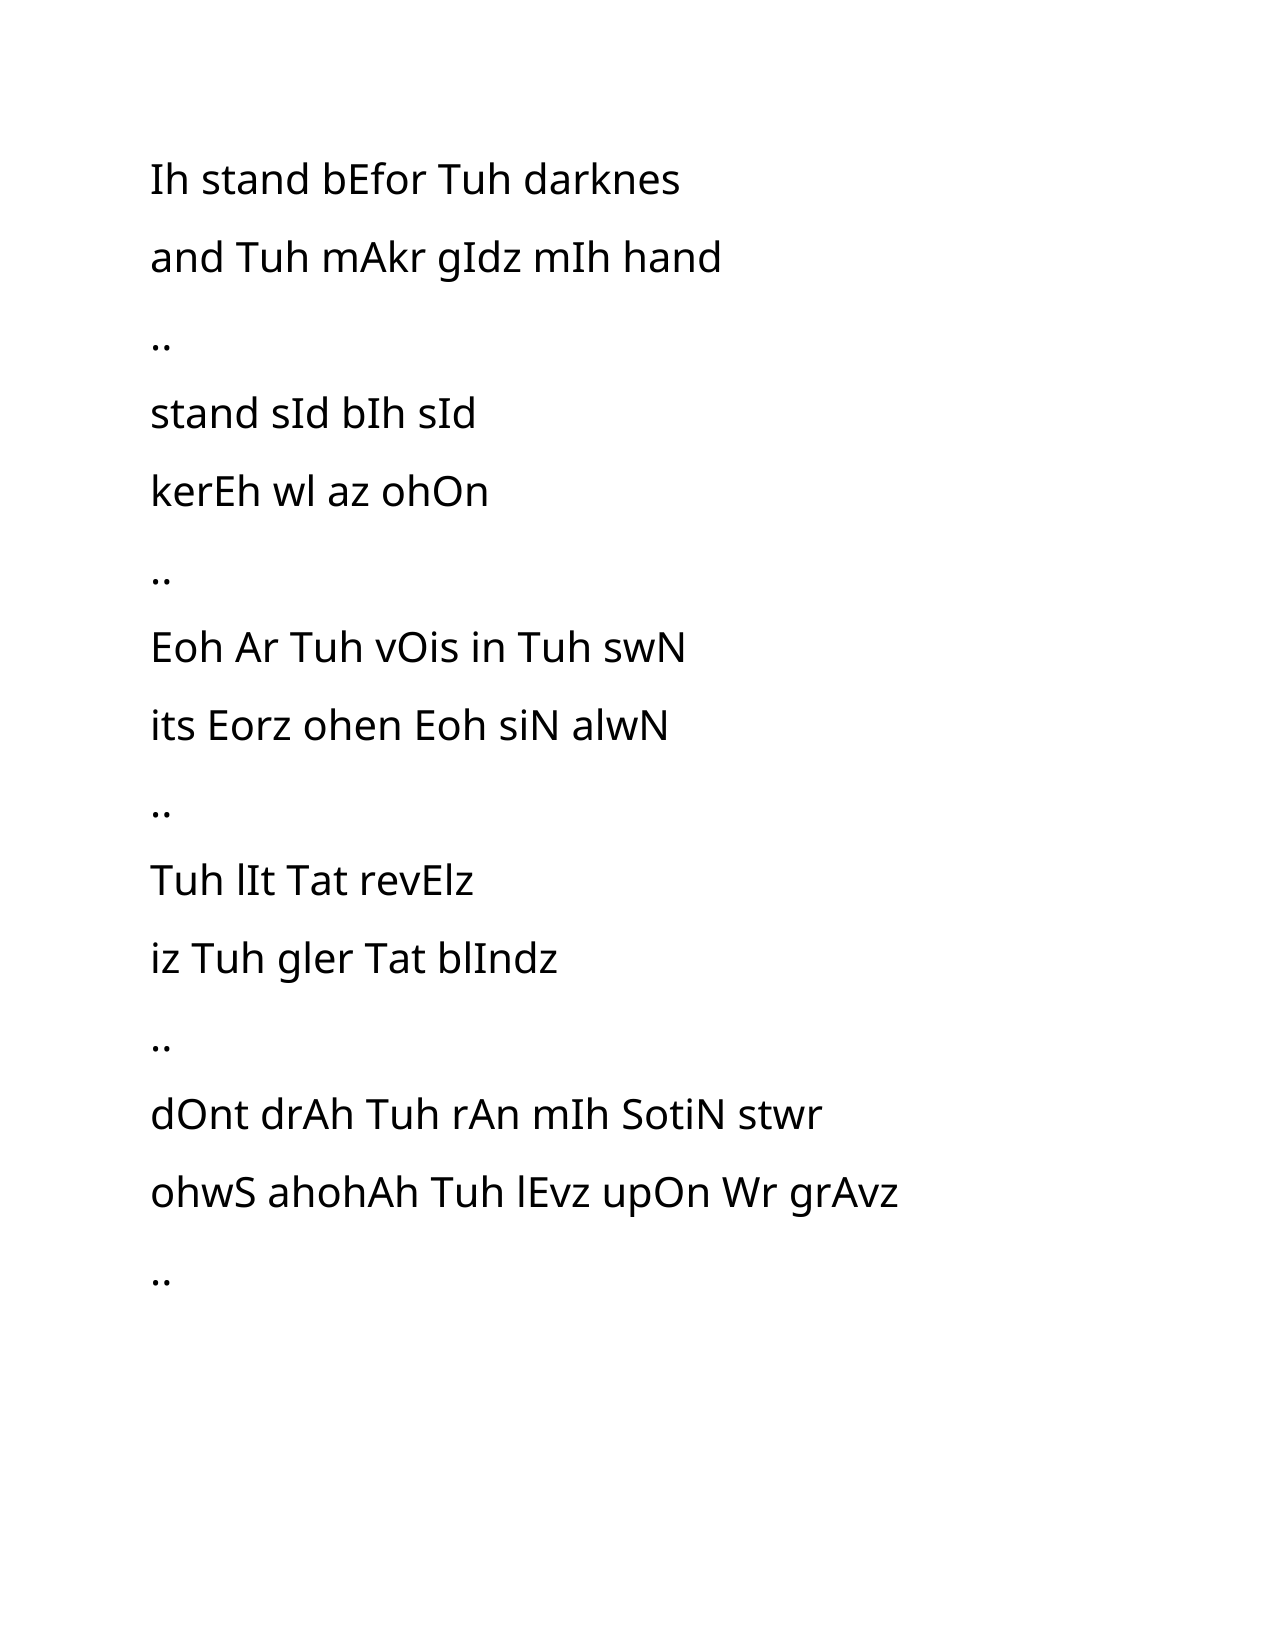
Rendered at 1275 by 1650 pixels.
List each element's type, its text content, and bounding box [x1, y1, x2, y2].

text .. [150, 539, 1125, 596]
text iz Tuh gler Tat blIndz [150, 929, 1125, 986]
text stand sId bIh sId [150, 384, 1125, 441]
text ohwS ahohAh Tuh lEvz upOn Wr grAvz [150, 1163, 1125, 1220]
text Ih stand bEfor Tuh darknes [150, 150, 1125, 207]
text .. [150, 1241, 1125, 1298]
text dOnt drAh Tuh rAn mIh SotiN stwr [150, 1085, 1125, 1142]
text .. [150, 1007, 1125, 1064]
text .. [150, 306, 1125, 363]
text its Eorz ohen Eoh siN alwN [150, 695, 1125, 752]
text .. [150, 773, 1125, 830]
text kerEh wl az ohOn [150, 462, 1125, 518]
text Tuh lIt Tat revElz [150, 851, 1125, 908]
text Eoh Ar Tuh vOis in Tuh swN [150, 617, 1125, 674]
text and Tuh mAkr gIdz mIh hand [150, 228, 1125, 285]
